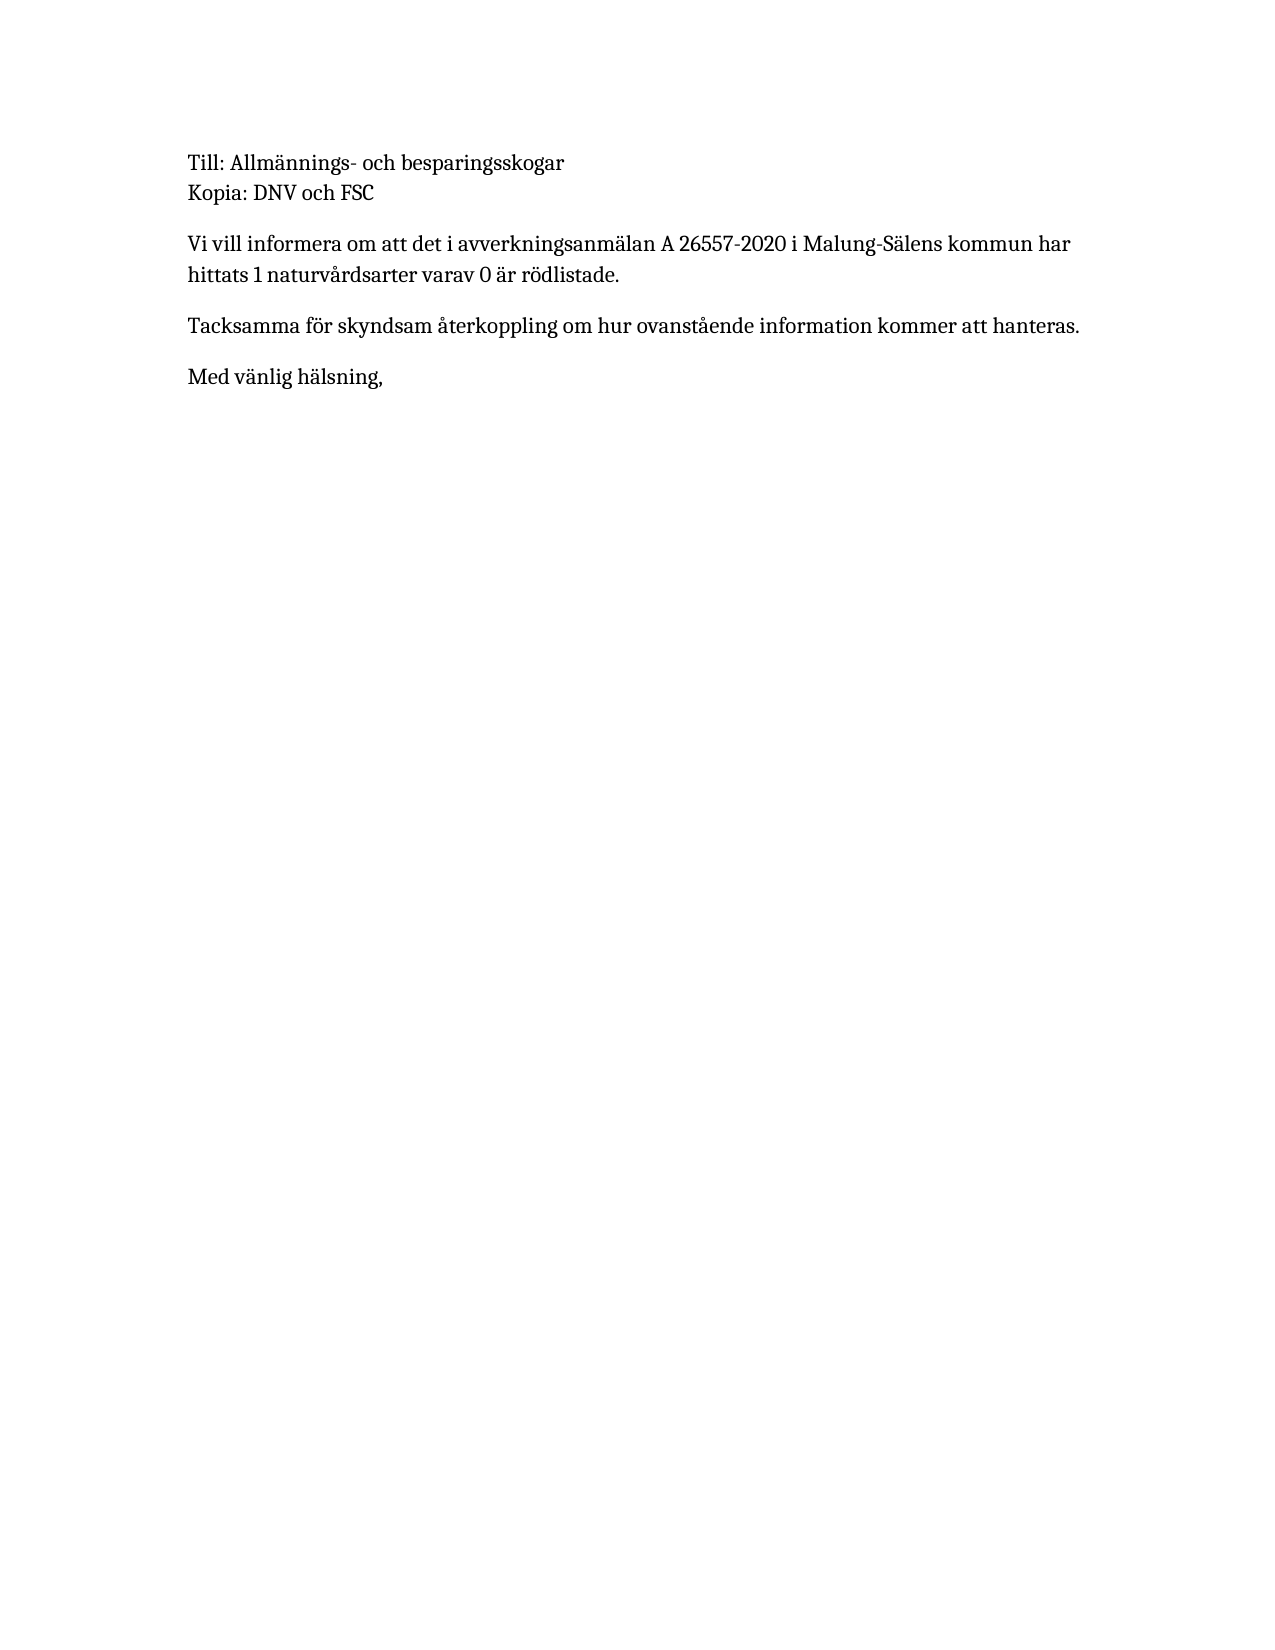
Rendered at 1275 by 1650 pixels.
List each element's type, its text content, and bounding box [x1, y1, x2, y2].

text Till: Allmännings- och besparingsskogar Kopia: DNV och FSC [187, 150, 1087, 207]
text Med vänlig hälsning, [187, 363, 1087, 420]
text Tacksamma för skyndsam återkoppling om hur ovanstående information kommer att hanteras. [187, 312, 1087, 339]
text Vi vill informera om att det i avverkningsanmälan A 26557-2020 i Malung-Sälens kommun har hittats 1 naturvårdsarter varav 0 är rödlistade. [187, 231, 1087, 288]
